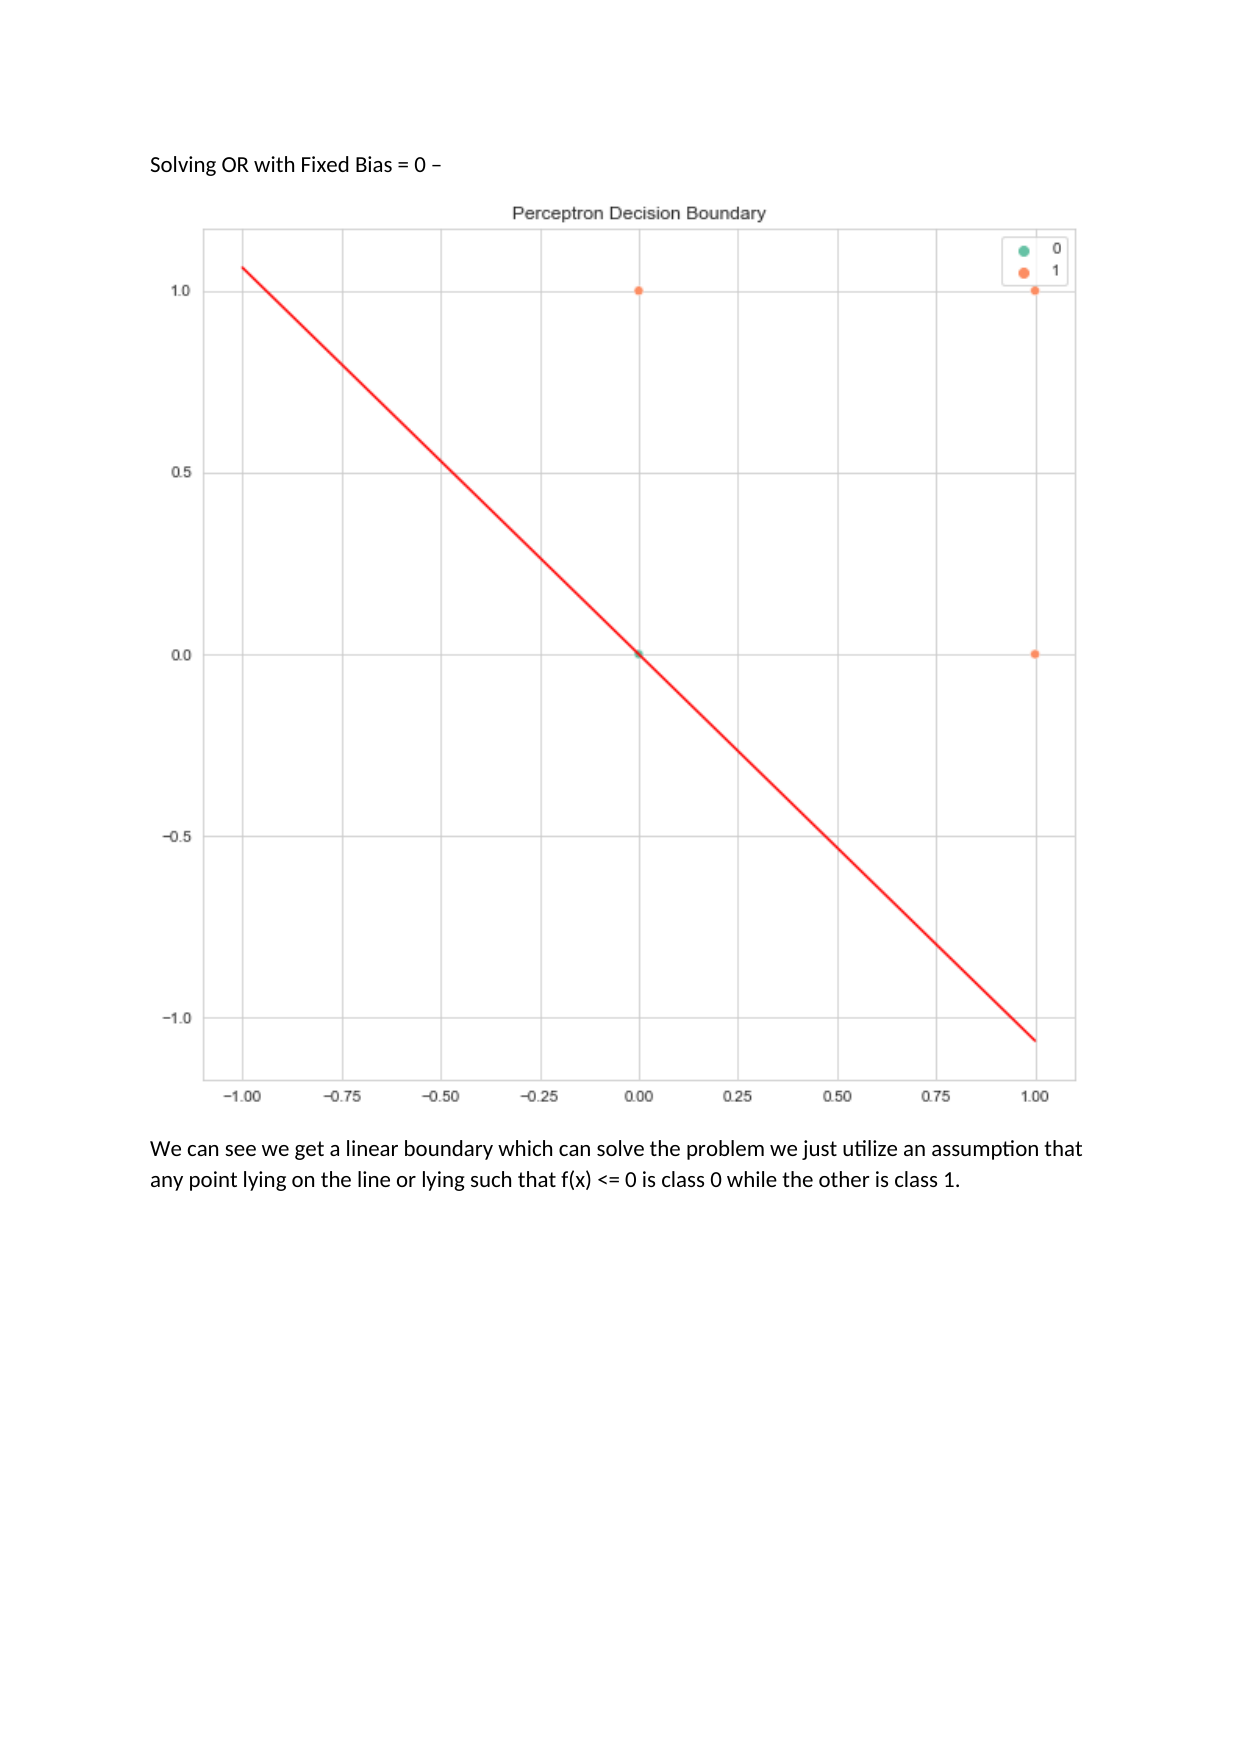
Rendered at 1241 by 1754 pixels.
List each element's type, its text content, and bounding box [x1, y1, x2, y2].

text Solving OR with Fixed Bias = 0 – [150, 150, 1090, 178]
picture [150, 196, 1086, 1116]
text We can see we get a linear boundary which can solve the problem we just utilize an assumption that any point lying on the line or lying such that f(x) <= 0 is class 0 while the other is class 1. [150, 1134, 1090, 1193]
